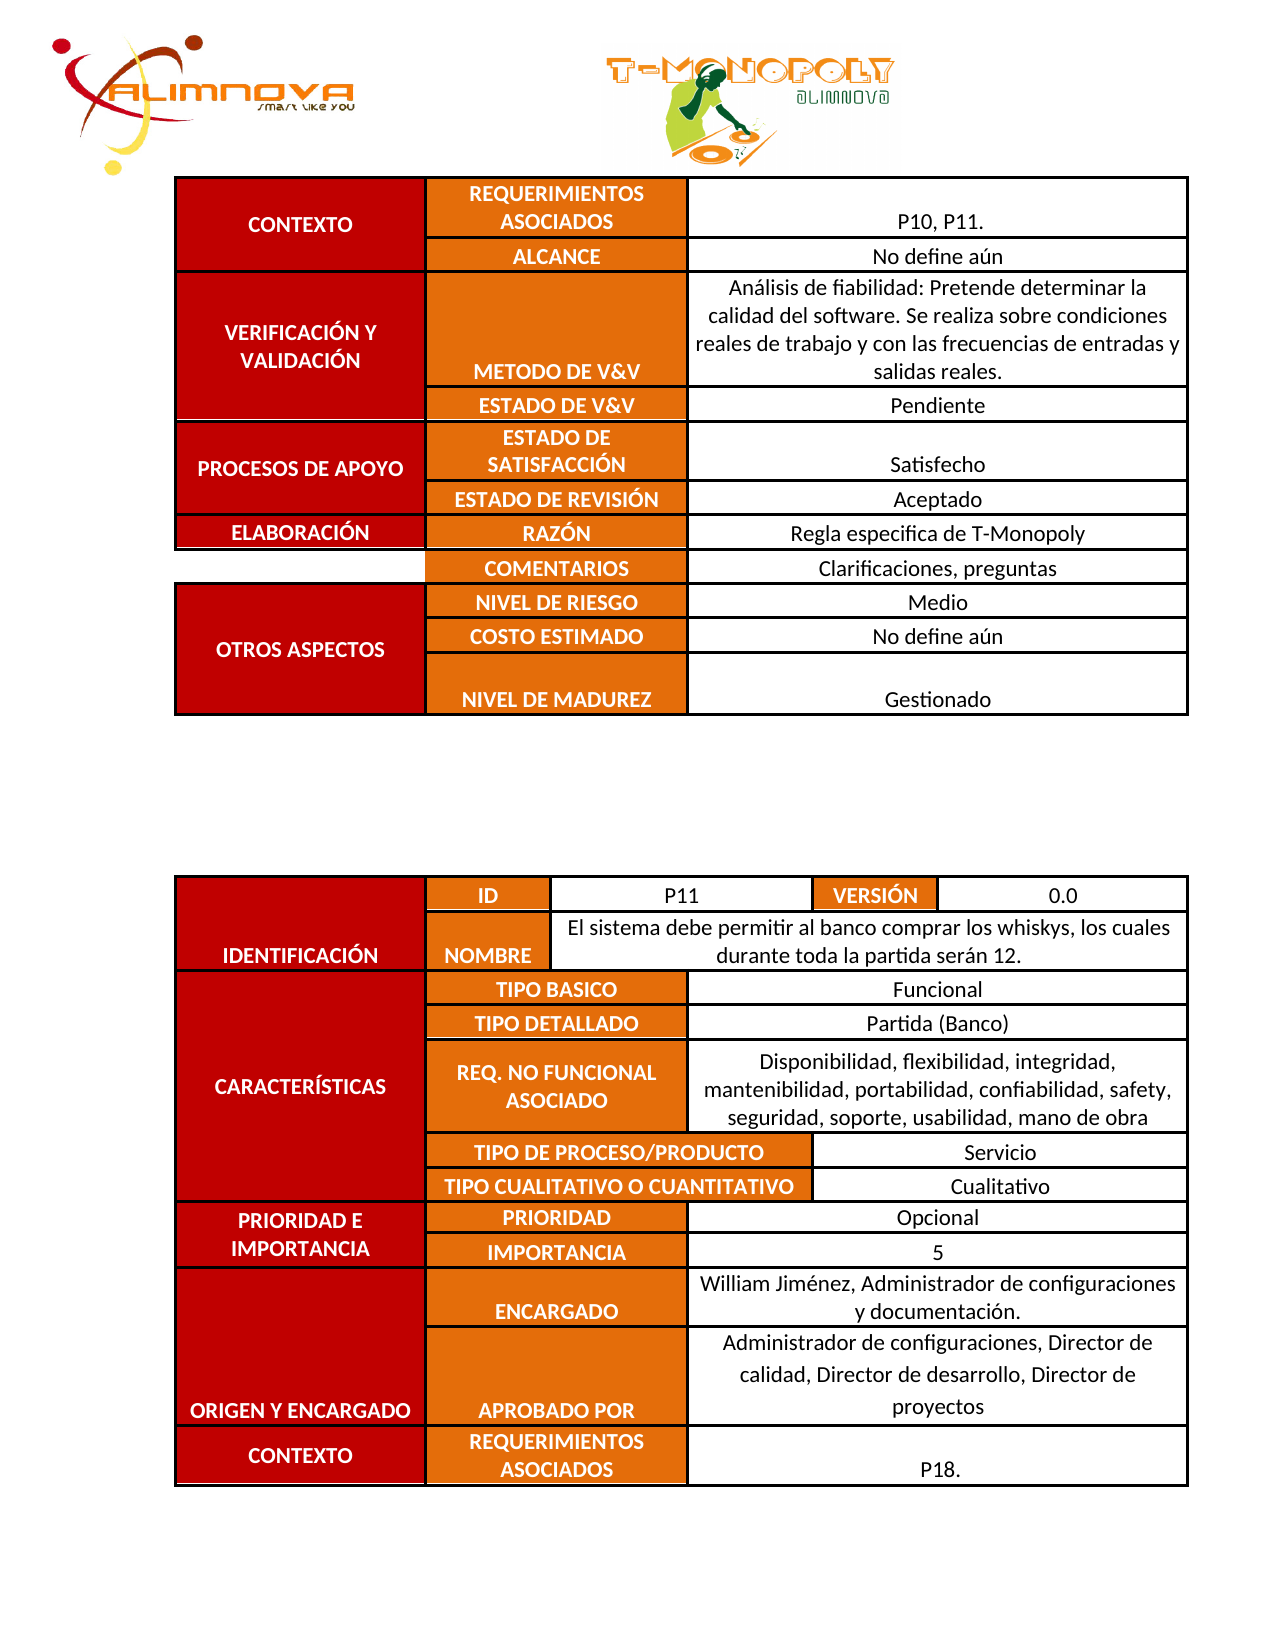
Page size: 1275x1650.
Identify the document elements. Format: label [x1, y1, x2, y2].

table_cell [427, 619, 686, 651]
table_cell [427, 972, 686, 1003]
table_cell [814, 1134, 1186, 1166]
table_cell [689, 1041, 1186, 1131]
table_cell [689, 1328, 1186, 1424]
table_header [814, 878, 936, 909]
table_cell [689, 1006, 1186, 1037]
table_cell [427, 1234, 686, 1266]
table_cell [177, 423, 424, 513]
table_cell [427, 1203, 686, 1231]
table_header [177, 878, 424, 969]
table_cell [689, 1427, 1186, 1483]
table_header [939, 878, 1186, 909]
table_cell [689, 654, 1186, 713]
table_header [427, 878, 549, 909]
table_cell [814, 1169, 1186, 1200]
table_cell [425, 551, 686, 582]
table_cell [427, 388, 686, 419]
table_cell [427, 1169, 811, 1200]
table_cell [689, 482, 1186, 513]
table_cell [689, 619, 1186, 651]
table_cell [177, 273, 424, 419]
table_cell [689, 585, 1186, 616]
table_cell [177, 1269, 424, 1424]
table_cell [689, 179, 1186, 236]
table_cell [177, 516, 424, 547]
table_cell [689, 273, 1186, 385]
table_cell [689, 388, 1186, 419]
picture [48, 33, 356, 177]
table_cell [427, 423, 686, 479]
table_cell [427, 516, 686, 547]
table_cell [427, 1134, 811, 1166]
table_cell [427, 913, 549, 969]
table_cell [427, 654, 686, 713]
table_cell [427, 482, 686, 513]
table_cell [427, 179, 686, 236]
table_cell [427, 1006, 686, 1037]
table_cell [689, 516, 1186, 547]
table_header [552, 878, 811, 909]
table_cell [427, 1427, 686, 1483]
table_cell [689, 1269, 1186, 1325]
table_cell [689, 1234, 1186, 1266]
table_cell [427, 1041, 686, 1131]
picture [601, 43, 902, 176]
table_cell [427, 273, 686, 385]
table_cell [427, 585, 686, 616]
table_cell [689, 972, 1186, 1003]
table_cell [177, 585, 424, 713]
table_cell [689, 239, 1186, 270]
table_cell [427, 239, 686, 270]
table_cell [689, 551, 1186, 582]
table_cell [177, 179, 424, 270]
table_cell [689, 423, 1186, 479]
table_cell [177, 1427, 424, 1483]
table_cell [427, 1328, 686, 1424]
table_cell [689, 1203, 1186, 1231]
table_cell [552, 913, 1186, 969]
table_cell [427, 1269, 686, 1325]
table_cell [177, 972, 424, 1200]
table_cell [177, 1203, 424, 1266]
